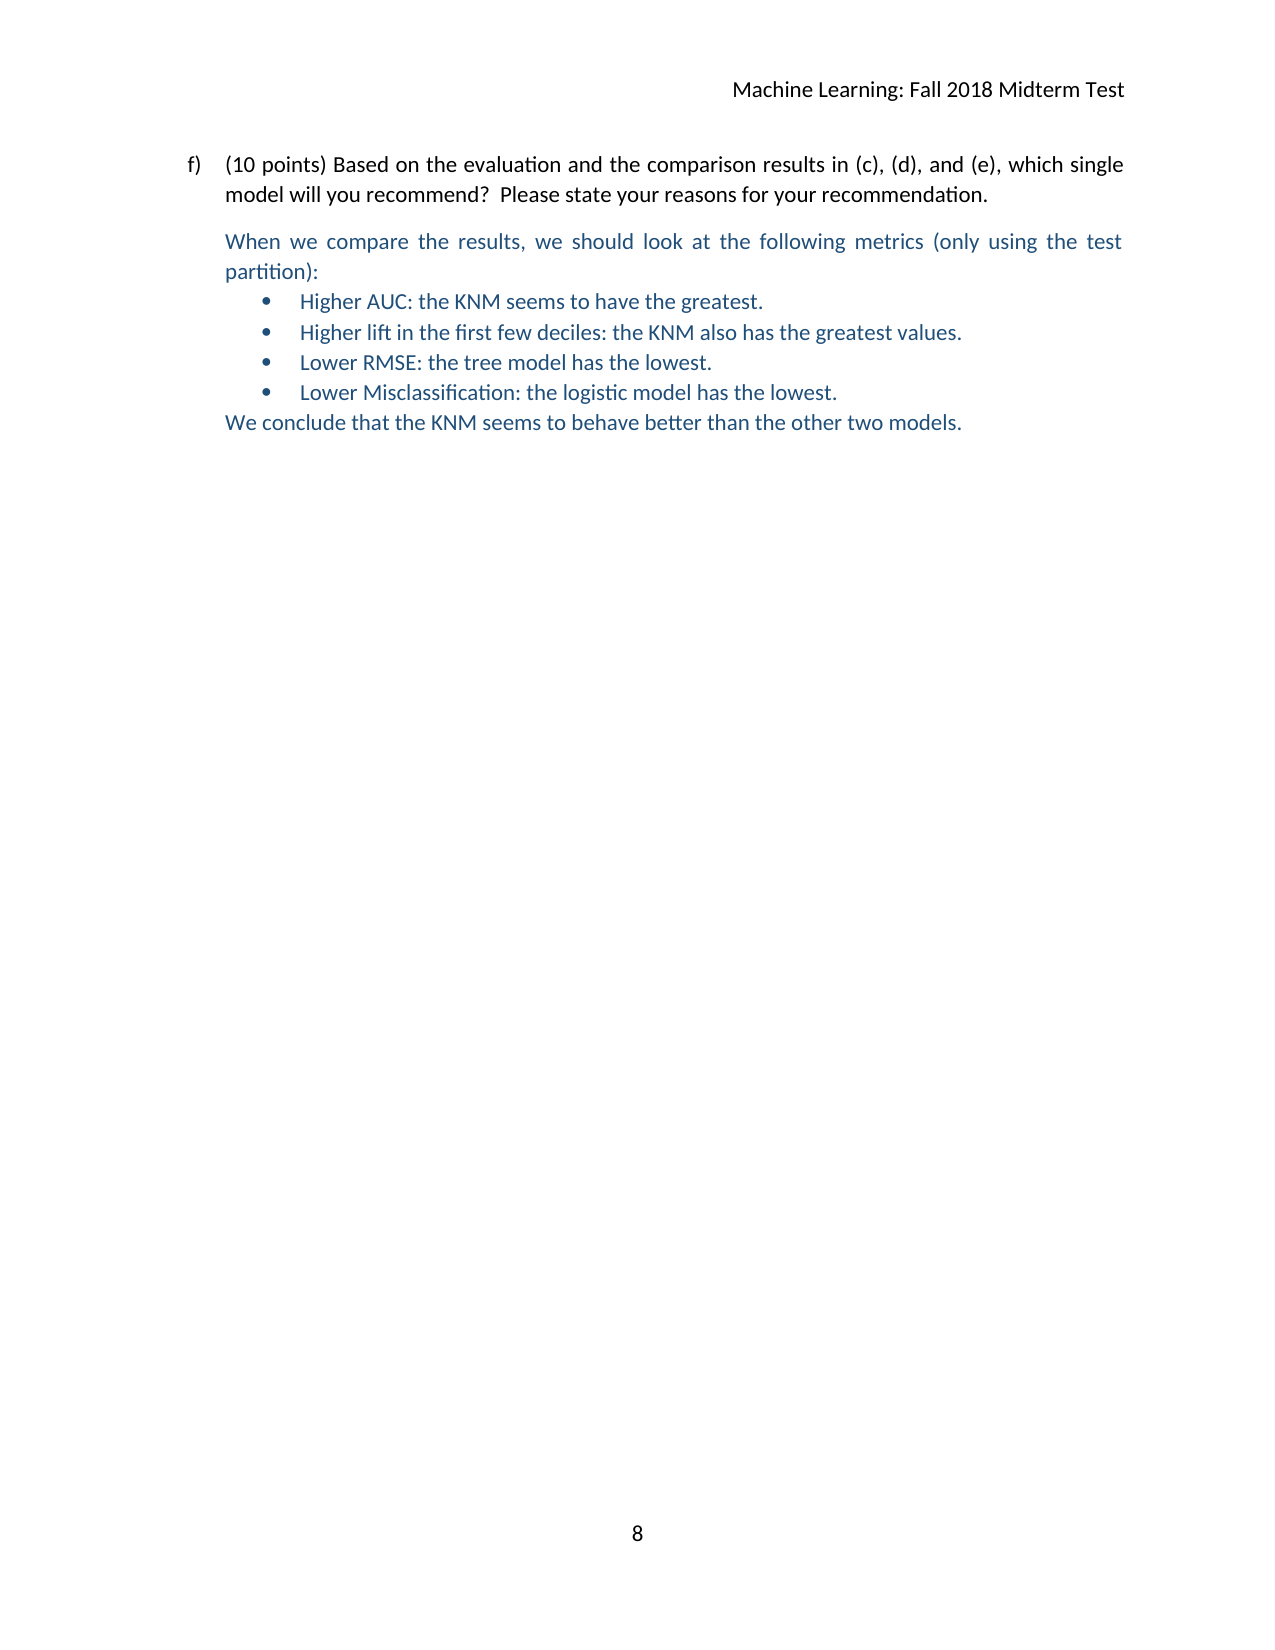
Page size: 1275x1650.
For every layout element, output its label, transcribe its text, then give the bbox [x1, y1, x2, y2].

list Lower RMSE: the tree model has the lowest. [262, 348, 1125, 376]
text When we compare the results, we should look at the following metrics (only using the test partition): [225, 227, 1125, 285]
list Higher lift in the first few deciles: the KNM also has the greatest values. [262, 318, 1125, 346]
list We conclude that the KNM seems to behave better than the other two models. [225, 408, 1125, 436]
list Lower Misclassification: the logistic model has the lowest. [262, 378, 1125, 406]
list (10 points) Based on the evaluation and the comparison results in (c), (d), and (e), which single model will you recommend? Please state your reasons for your recommendation. [187, 150, 1125, 208]
list Higher AUC: the KNM seems to have the greatest. [262, 287, 1125, 316]
